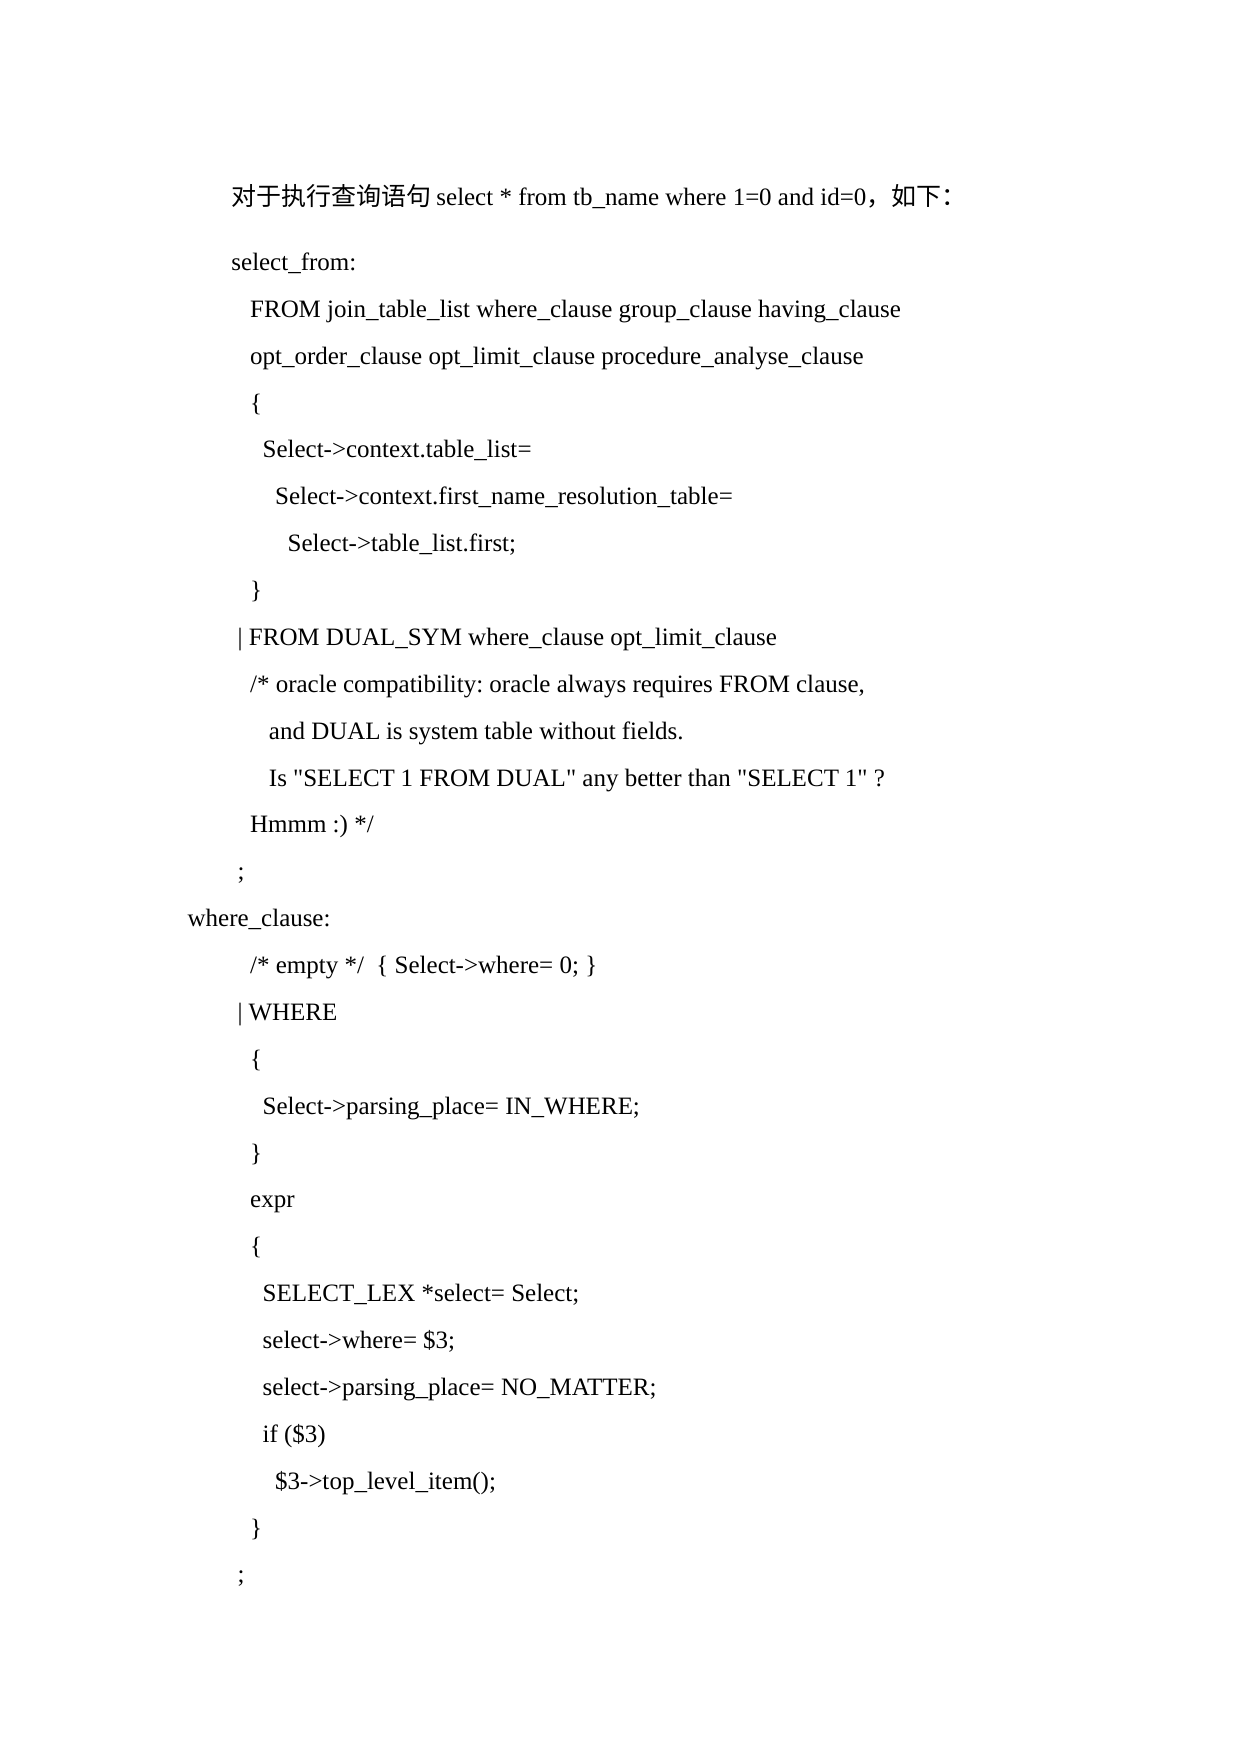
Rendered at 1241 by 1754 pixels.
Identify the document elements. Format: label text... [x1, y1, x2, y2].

text ; [187, 1558, 1053, 1590]
text Select->table_list.first; [187, 526, 1053, 559]
text { [187, 1042, 1053, 1074]
text Select->parsing_place= IN_WHERE; [187, 1089, 1053, 1121]
text and DUAL is system table without fields. [187, 714, 1053, 746]
text Select->context.table_list= [187, 433, 1053, 465]
text | FROM DUAL_SYM where_clause opt_limit_clause [187, 620, 1053, 653]
text where_clause: [187, 901, 1053, 934]
text } [187, 1136, 1053, 1168]
text $3->top_level_item(); [187, 1464, 1053, 1496]
text /* empty */ { Select->where= 0; } [187, 948, 1053, 981]
text Is "SELECT 1 FROM DUAL" any better than "SELECT 1" ? [187, 761, 1053, 793]
text | WHERE [187, 995, 1053, 1028]
text select->where= $3; [187, 1323, 1053, 1356]
text if ($3) [187, 1417, 1053, 1449]
text select->parsing_place= NO_MATTER; [187, 1370, 1053, 1403]
text { [187, 1229, 1053, 1262]
text opt_order_clause opt_limit_clause procedure_analyse_clause [187, 339, 1053, 371]
text select_from: [187, 245, 1053, 278]
text FROM join_table_list where_clause group_clause having_clause [187, 292, 1053, 324]
text Select->context.first_name_resolution_table= [187, 479, 1053, 512]
text SELECT_LEX *select= Select; [187, 1276, 1053, 1309]
text 对于执行查询语句select * from tb_name where 1=0 and id=0，如下： [187, 162, 1053, 227]
text /* oracle compatibility: oracle always requires FROM clause, [187, 667, 1053, 699]
text ; [187, 854, 1053, 887]
text expr [187, 1183, 1053, 1215]
text } [187, 573, 1053, 606]
text } [187, 1511, 1053, 1543]
text { [187, 386, 1053, 418]
text Hmmm :) */ [187, 808, 1053, 840]
